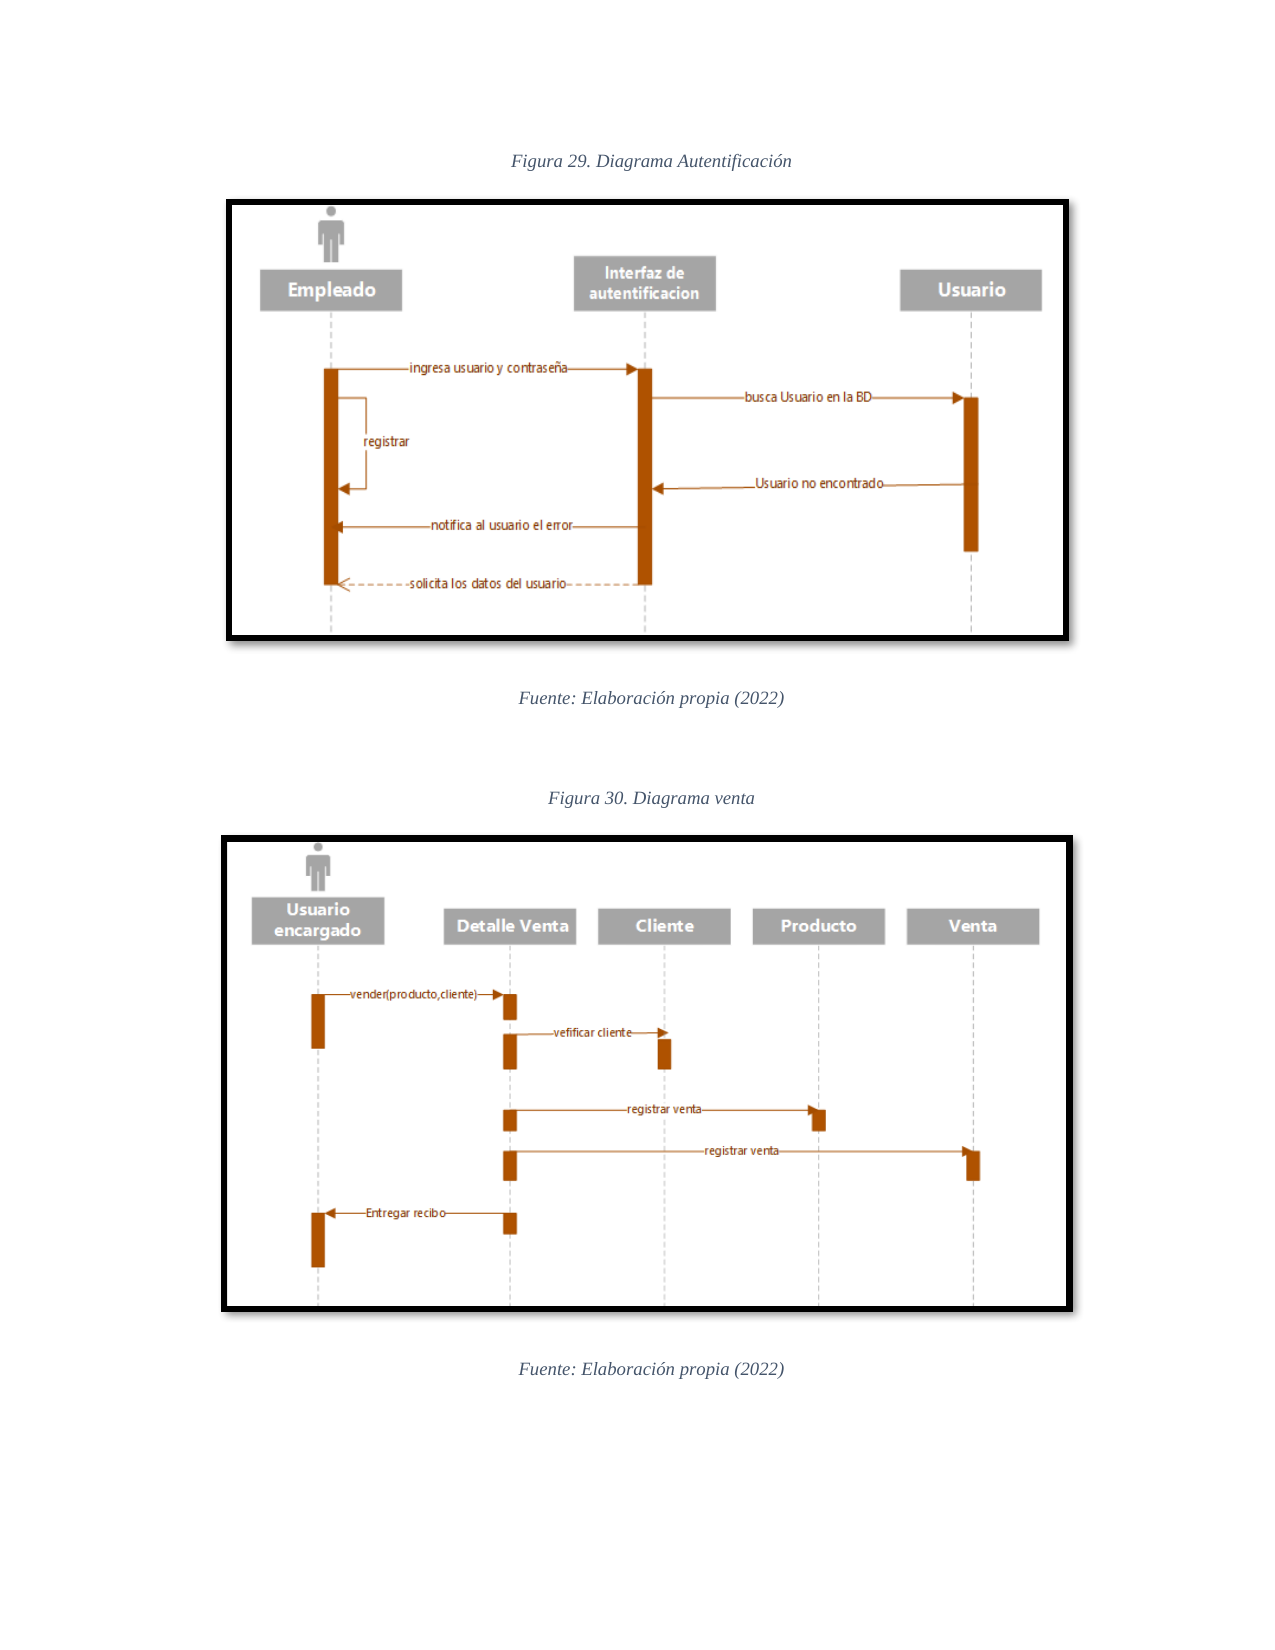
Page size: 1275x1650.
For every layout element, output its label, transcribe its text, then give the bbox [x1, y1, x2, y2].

text Fuente: Elaboración propia (2022) [150, 687, 1125, 708]
picture [232, 205, 1063, 635]
text Fuente: Elaboración propia (2022) [150, 1358, 1125, 1379]
picture [227, 842, 1066, 1306]
